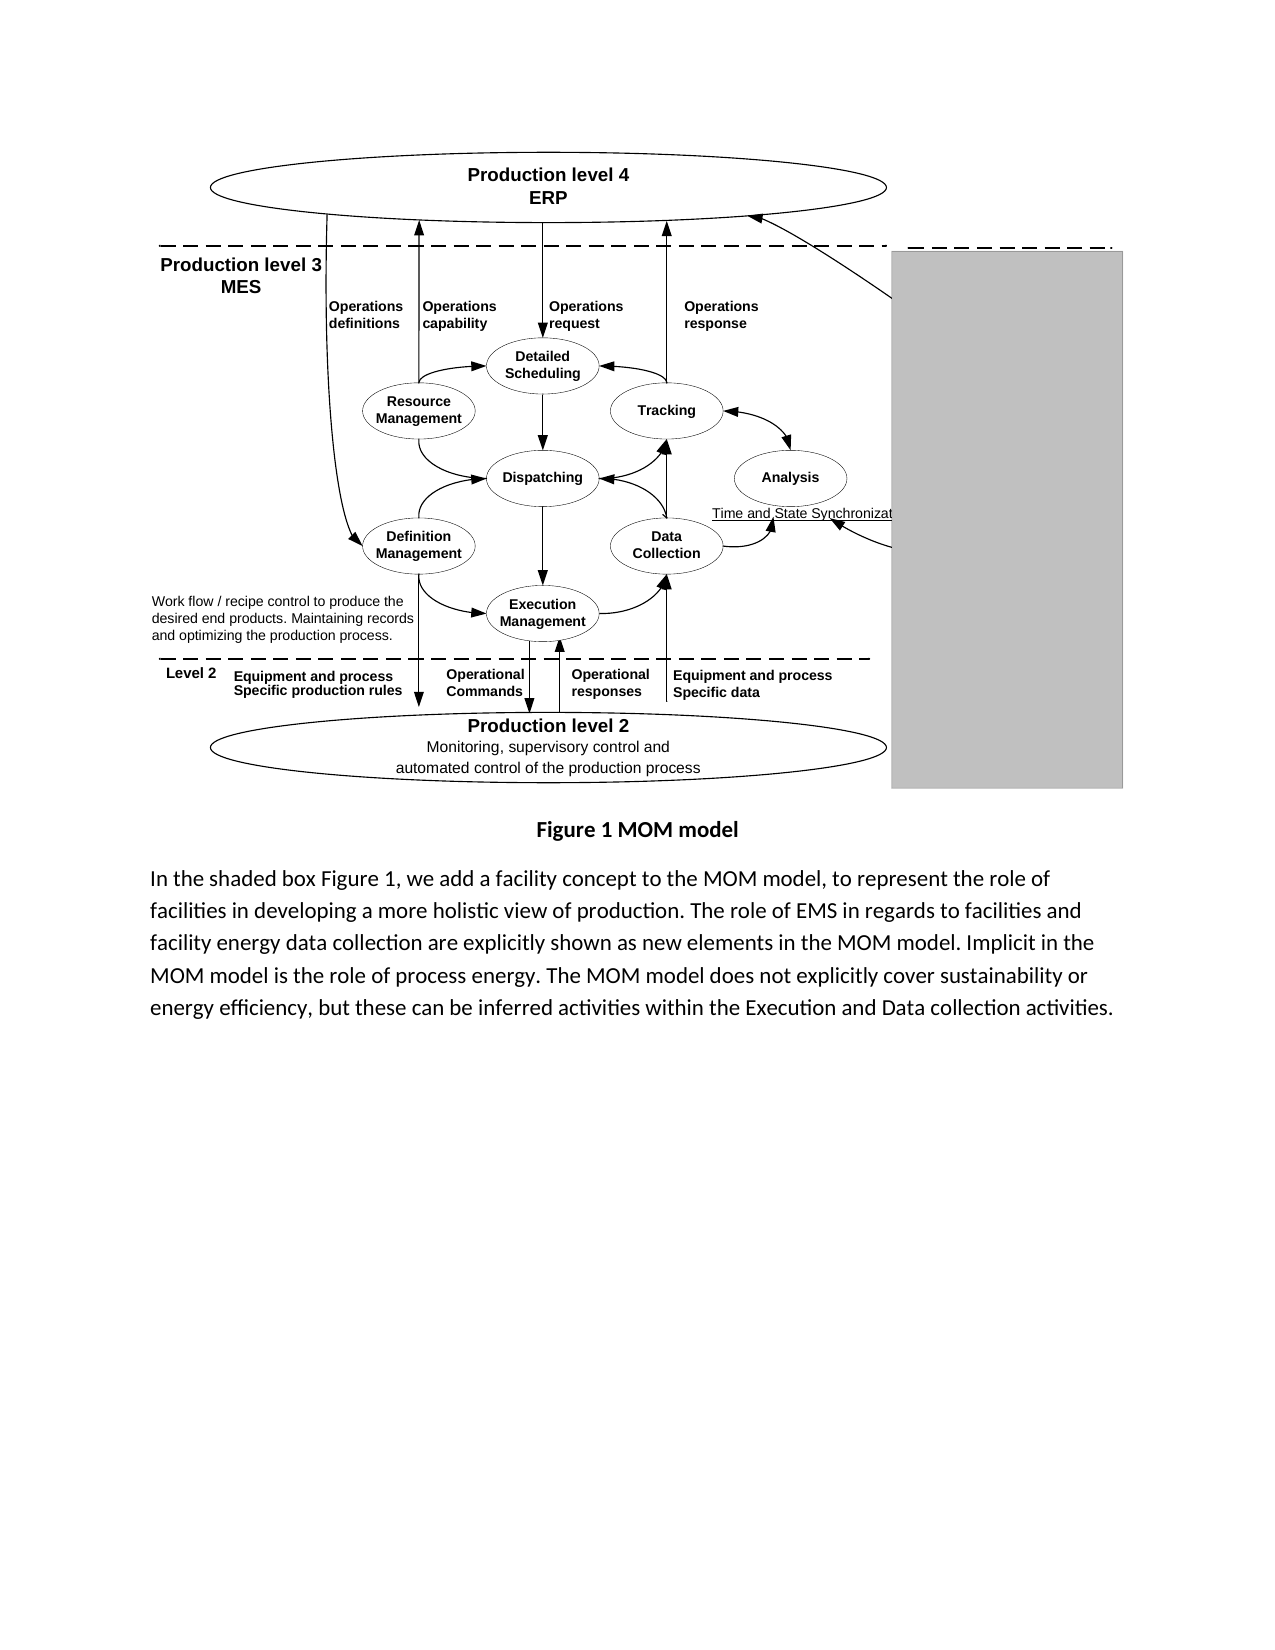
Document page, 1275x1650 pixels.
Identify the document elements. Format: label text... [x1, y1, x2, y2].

text In the shaded box Figure 1, we add a facility concept to the MOM model, to represent the role of facilities in developing a more holistic view of production. The role of EMS in regards to facilities and facility energy data collection are explicitly shown as new elements in the MOM model. Implicit in the MOM model is the role of process energy. The MOM model does not explicitly cover sustainability or energy efficiency, but these can be inferred activities within the Execution and Data collection activities. [150, 864, 1125, 1021]
text Figure 1 MOM model [150, 815, 1125, 843]
